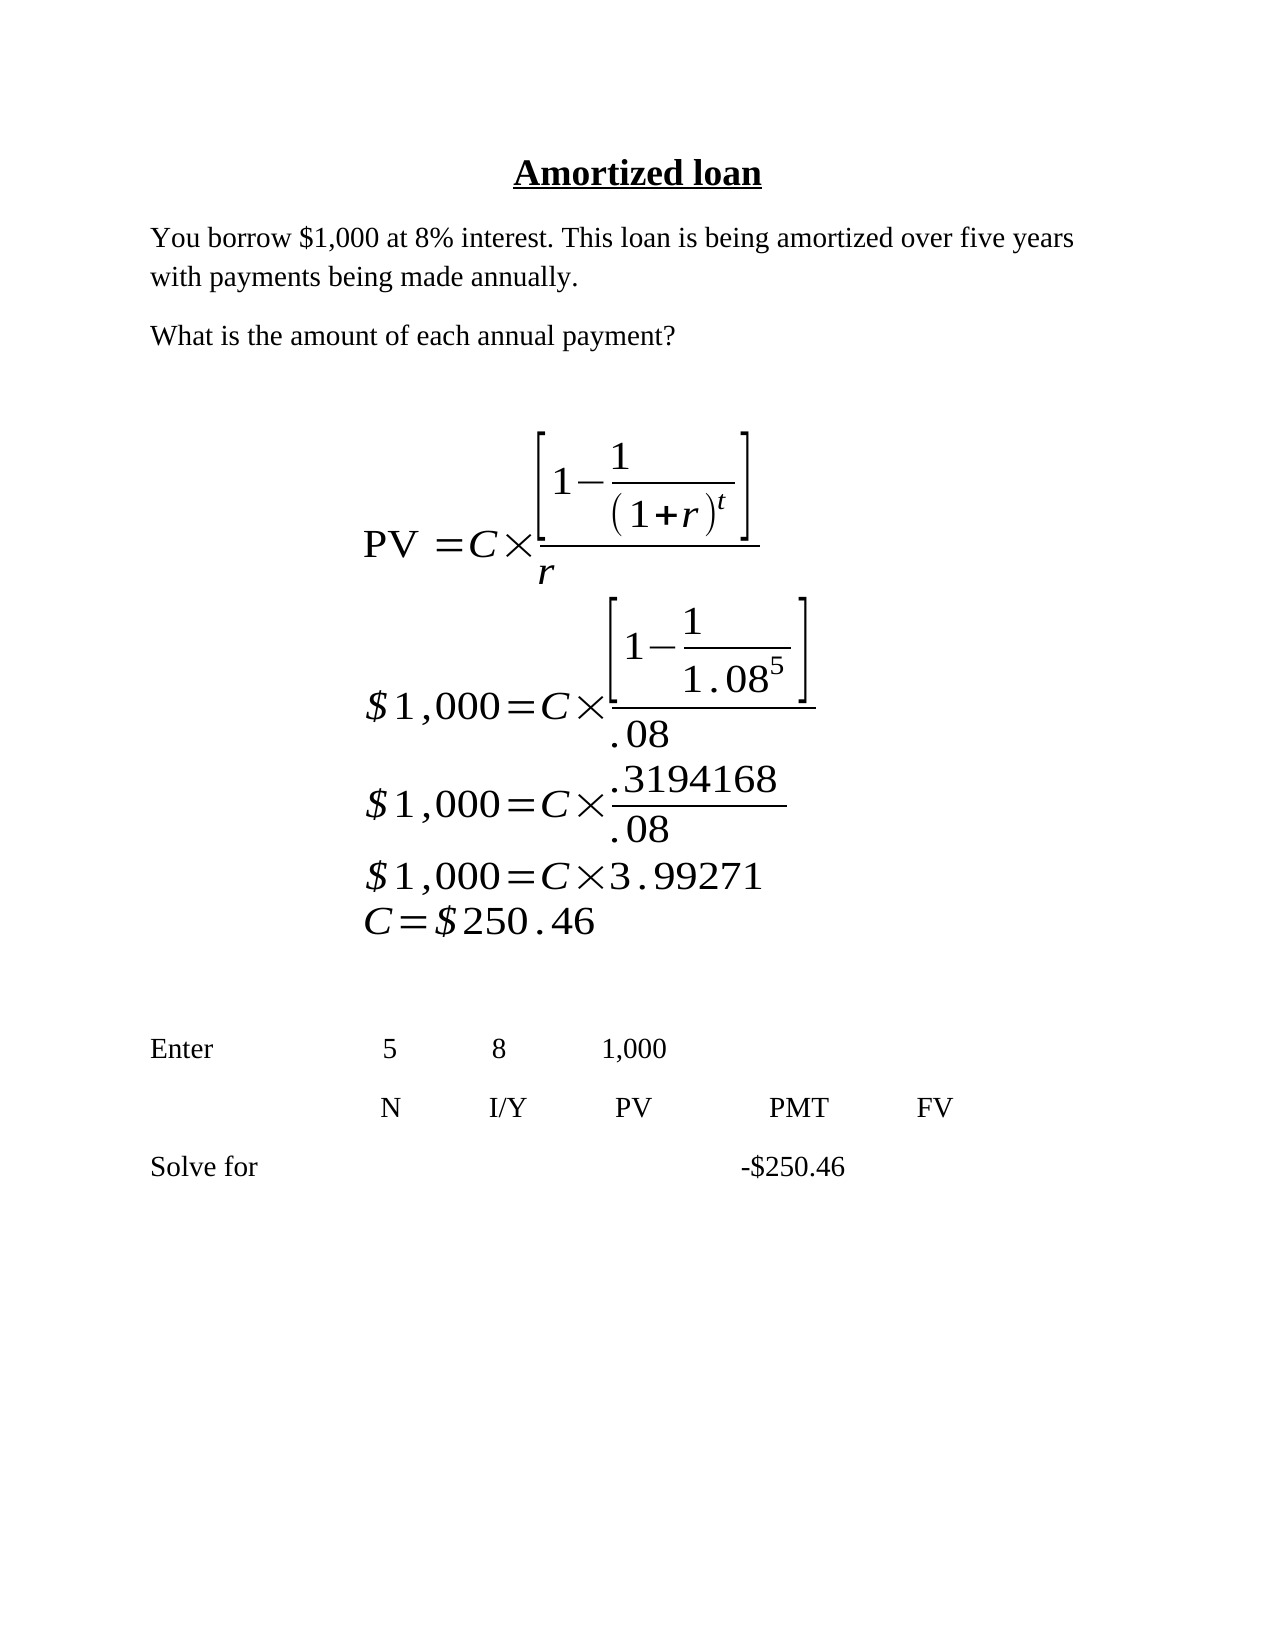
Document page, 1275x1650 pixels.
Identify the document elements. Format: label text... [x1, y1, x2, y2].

text You borrow $1,000 at 8% interest. This loan is being amortized over five years with payments being made annually. [150, 220, 1125, 292]
text N I/Y PV PMT FV [150, 1090, 1125, 1124]
text Amortized loan [150, 150, 1125, 193]
text What is the amount of each annual payment? [150, 318, 1125, 352]
text Enter 5 8 1,000 [150, 1031, 1125, 1064]
text Solve for -$250.46 [150, 1149, 1125, 1183]
